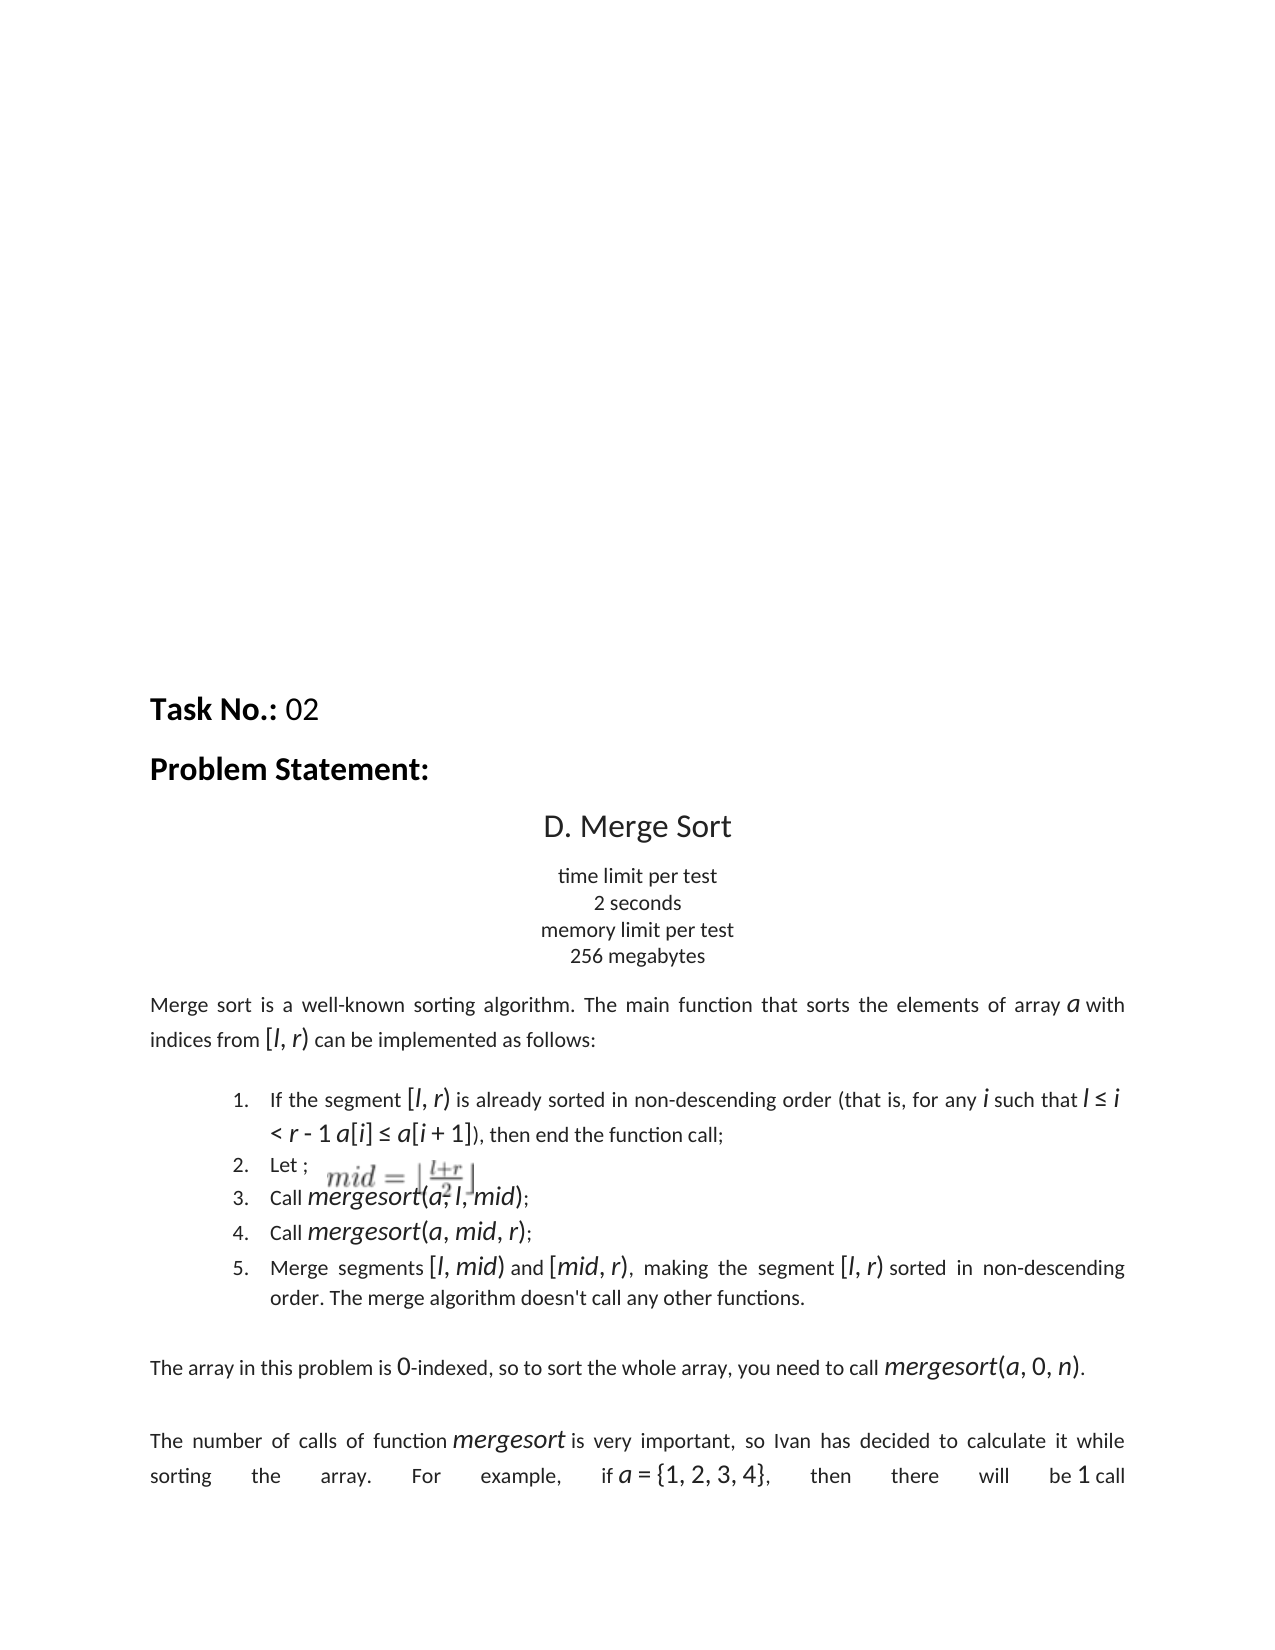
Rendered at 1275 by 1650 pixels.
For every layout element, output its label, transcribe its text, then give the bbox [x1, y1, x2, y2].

text Merge sort is a well-known sorting algorithm. The main function that sorts the elements of array a with indices from [l, r) can be implemented as follows: [150, 986, 1125, 1054]
text memory limit per test [150, 916, 1125, 943]
text time limit per test [150, 863, 1125, 889]
text Problem Statement: [150, 748, 1125, 789]
text D. Merge Sort [150, 805, 1125, 846]
list Merge segments [l, mid) and [mid, r), making the segment [l, r) sorted in non-descending order. The merge algorithm doesn't call any other functions. [232, 1249, 1125, 1311]
list If the segment [l, r) is already sorted in non-descending order (that is, for any i such that l ≤ i < r - 1 a[i] ≤ a[i + 1]), then end the function call; [232, 1081, 1125, 1149]
text 2 seconds [150, 889, 1125, 916]
list Call mergesort(a, mid, r); [232, 1214, 1125, 1247]
text The array in this problem is 0-indexed, so to sort the whole array, you need to call mergesort(a, 0, n). [150, 1349, 1125, 1383]
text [150, 1422, 1125, 1490]
picture [327, 1160, 474, 1197]
text Task No.: 02 [150, 688, 1125, 729]
text 256 megabytes [150, 943, 1125, 969]
list Let ; [232, 1151, 1125, 1178]
list Call mergesort(a, l, mid); [232, 1179, 1125, 1212]
